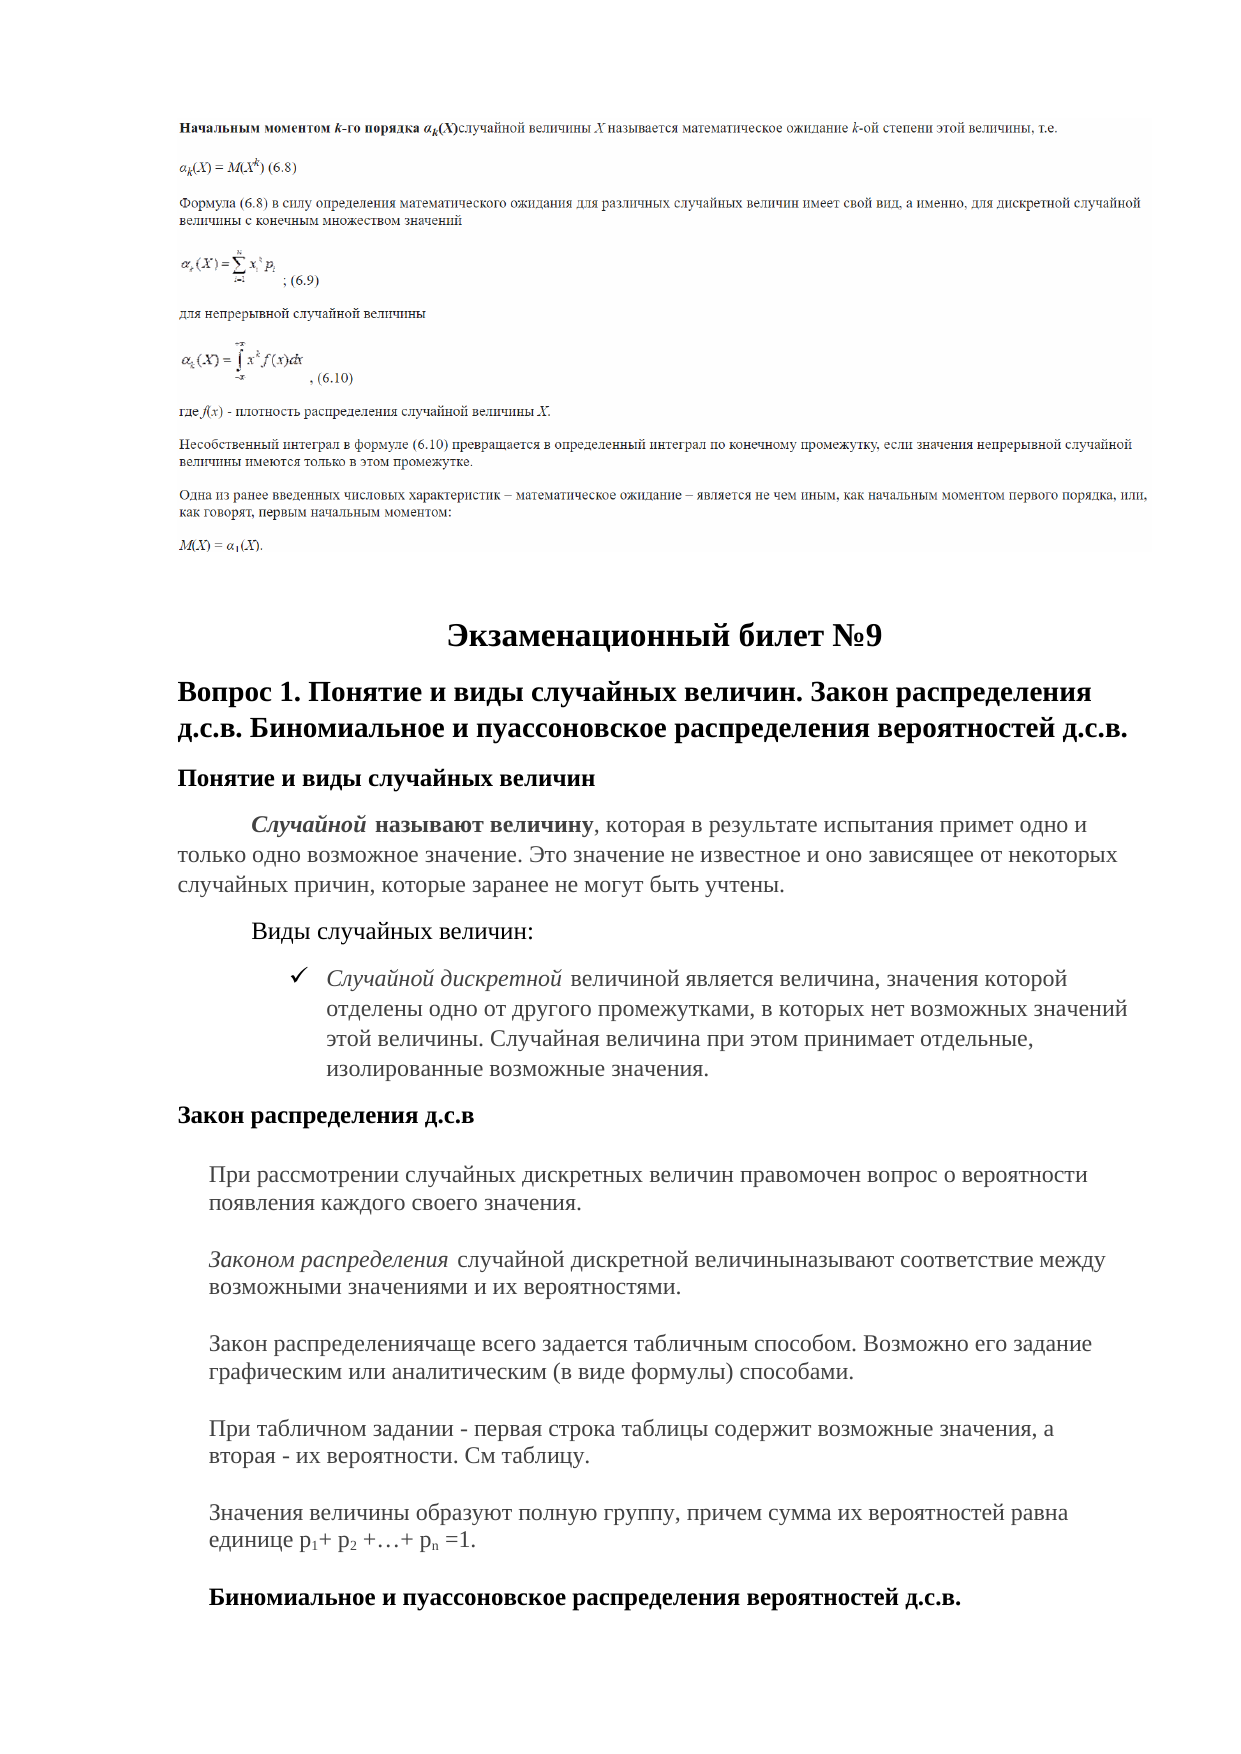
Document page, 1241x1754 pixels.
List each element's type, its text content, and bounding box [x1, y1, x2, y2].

picture [177, 118, 1152, 552]
text Случайной называют величину, которая в результате испытания примет одно и только одно возможное значение. Это значение не известное и оно зависящее от некоторых случайных причин, которые заранее не могут быть учтены. [177, 810, 1152, 898]
text При рассмотрении случайных дискретных величин правомочен вопрос о вероятности появления каждого своего значения. [208, 1160, 1120, 1216]
text Экзаменационный билет №9 [177, 616, 1152, 654]
text Вопрос 1. Понятие и виды случайных величин. Закон распределения д.с.в. Биномиальное и пуассоновское распределения вероятностей д.с.в. [177, 674, 1152, 743]
text При табличном задании - первая строка таблицы содержит возможные значения, а вторая - их вероятности. См таблицу. [208, 1413, 1120, 1469]
text Биномиальное и пуассоновское распределения вероятностей д.с.в. [208, 1582, 1120, 1611]
list Случайной дискретной величиной является величина, значения которой отделены одно от другого промежутками, в которых нет возможных значений этой величины. Случайная величина при этом принимает отдельные, изолированные возможные значения. [288, 964, 1152, 1081]
text Законом распределения случайной дискретной величиныназывают соответствие между возможными значениями и их вероятностями. [208, 1245, 1120, 1300]
text Значения величины образуют полную группу, причем сумма их вероятностей равна единице p1+ p2 +…+ pn =1. [208, 1498, 1120, 1553]
text Понятие и виды случайных величин [177, 763, 1152, 791]
text Закон распределения д.с.в [177, 1100, 1152, 1129]
text Виды случайных величин: [177, 916, 1152, 945]
text Закон распределениячаще всего задается табличным способом. Возможно его задание графическим или аналитическим (в виде формулы) способами. [208, 1329, 1120, 1384]
